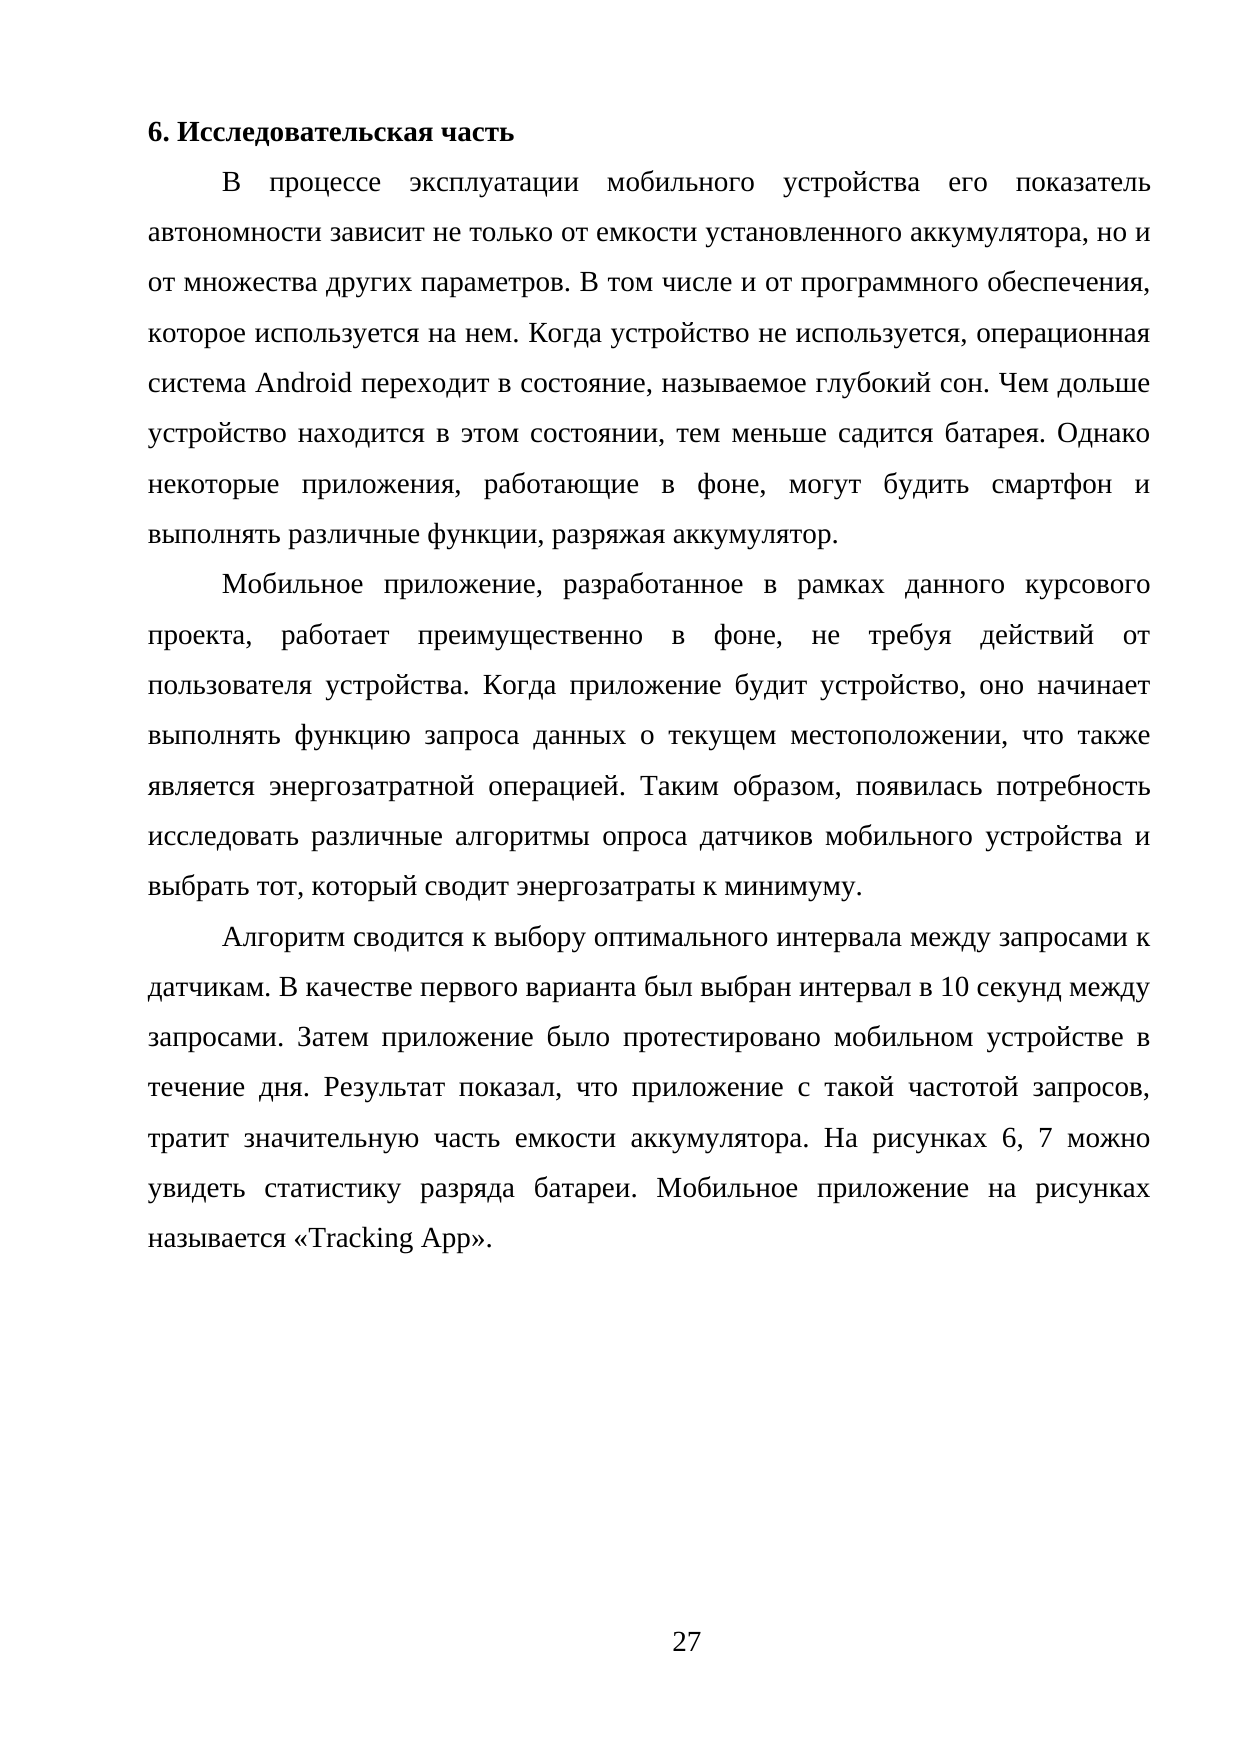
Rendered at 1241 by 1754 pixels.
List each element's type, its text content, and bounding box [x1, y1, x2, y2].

subtitle 6. Исследовательская часть [148, 114, 1152, 147]
text Мобильное приложение, разработанное в рамках данного курсового проекта, работает преимущественно в фоне, не требуя действий от пользователя устройства. Когда приложение будит устройство, оно начинает выполнять функцию запроса данных о текущем местоположении, что также является энергозатратной операцией. Таким образом, появилась потребность исследовать различные алгоритмы опроса датчиков мобильного устройства и выбрать тот, который сводит энергозатраты к минимуму. [148, 566, 1152, 902]
text Алгоритм сводится к выбору оптимального интервала между запросами к датчикам. В качестве первого варианта был выбран интервал в 10 секунд между запросами. Затем приложение было протестировано мобильном устройстве в течение дня. Результат показал, что приложение с такой частотой запросов, тратит значительную часть емкости аккумулятора. На рисунках 6, 7 можно увидеть статистику разряда батареи. Мобильное приложение на рисунках называется «Tracking App». [148, 919, 1152, 1254]
text В процессе эксплуатации мобильного устройства его показатель автономности зависит не только от емкости установленного аккумулятора, но и от множества других параметров. В том числе и от программного обеспечения, которое используется на нем. Когда устройство не используется, операционная система Android переходит в состояние, называемое глубокий сон. Чем дольше устройство находится в этом состоянии, тем меньше садится батарея. Однако некоторые приложения, работающие в фоне, могут будить смартфон и выполнять различные функции, разряжая аккумулятор. [148, 164, 1152, 550]
